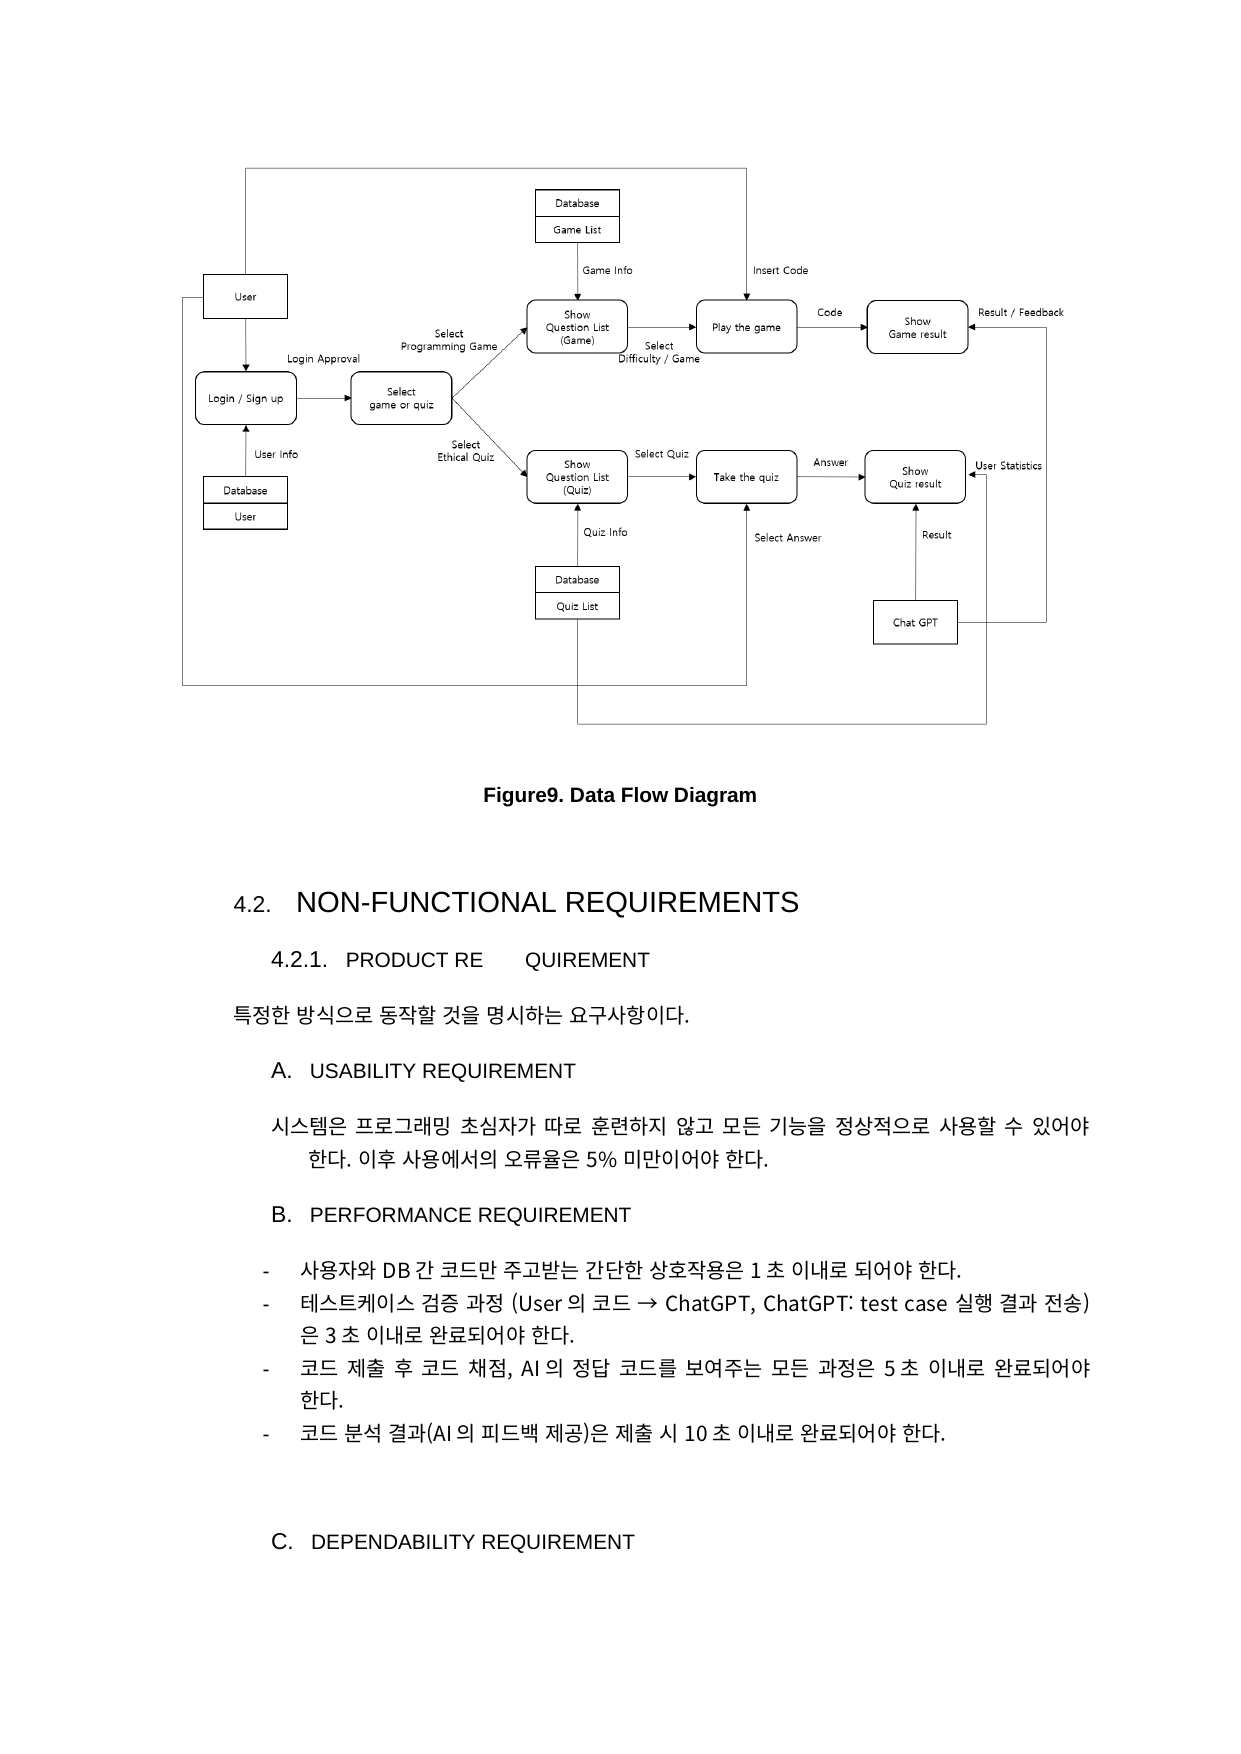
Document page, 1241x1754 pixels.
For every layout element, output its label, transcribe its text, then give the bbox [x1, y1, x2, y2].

list 코드 제출 후 코드 채점, AI의 정답 코드를 보여주는 모든 과정은 5초 이내로 완료되어야 한다. [262, 1352, 1090, 1415]
text A. USABILITY REQUIREMENT [271, 1057, 1090, 1083]
list 테스트케이스 검증 과정 (User의 코드 → ChatGPT, ChatGPT: test case 실행 결과 전송) 은 3초 이내로 완료되어야 한다. [262, 1287, 1090, 1350]
list 코드 분석 결과(AI의 피드백 제공)은 제출 시 10초 이내로 완료되어야 한다. [262, 1417, 1090, 1447]
picture [150, 150, 1091, 757]
list 사용자와 DB간 코드만 주고받는 간단한 상호작용은 1초 이내로 되어야 한다. [262, 1254, 1090, 1284]
text Figure9. Data Flow Diagram [150, 783, 1090, 807]
text 시스템은 프로그래밍 초심자가 따로 훈련하지 않고 모든 기능을 정상적으로 사용할 수 있어야 한다. 이후 사용에서의 오류율은 5% 미만이어야 한다. [271, 1111, 1090, 1173]
text 4.2.1. PRODUCT RE QUIREMENT [271, 946, 1090, 972]
text B. PERFORMANCE REQUIREMENT [271, 1201, 1090, 1227]
text 4.2. NON-FUNCTIONAL REQUIREMENTS [233, 885, 1090, 918]
text 특정한 방식으로 동작할 것을 명시하는 요구사항이다. [233, 999, 1090, 1030]
text C. DEPENDABILITY REQUIREMENT [271, 1528, 1090, 1555]
